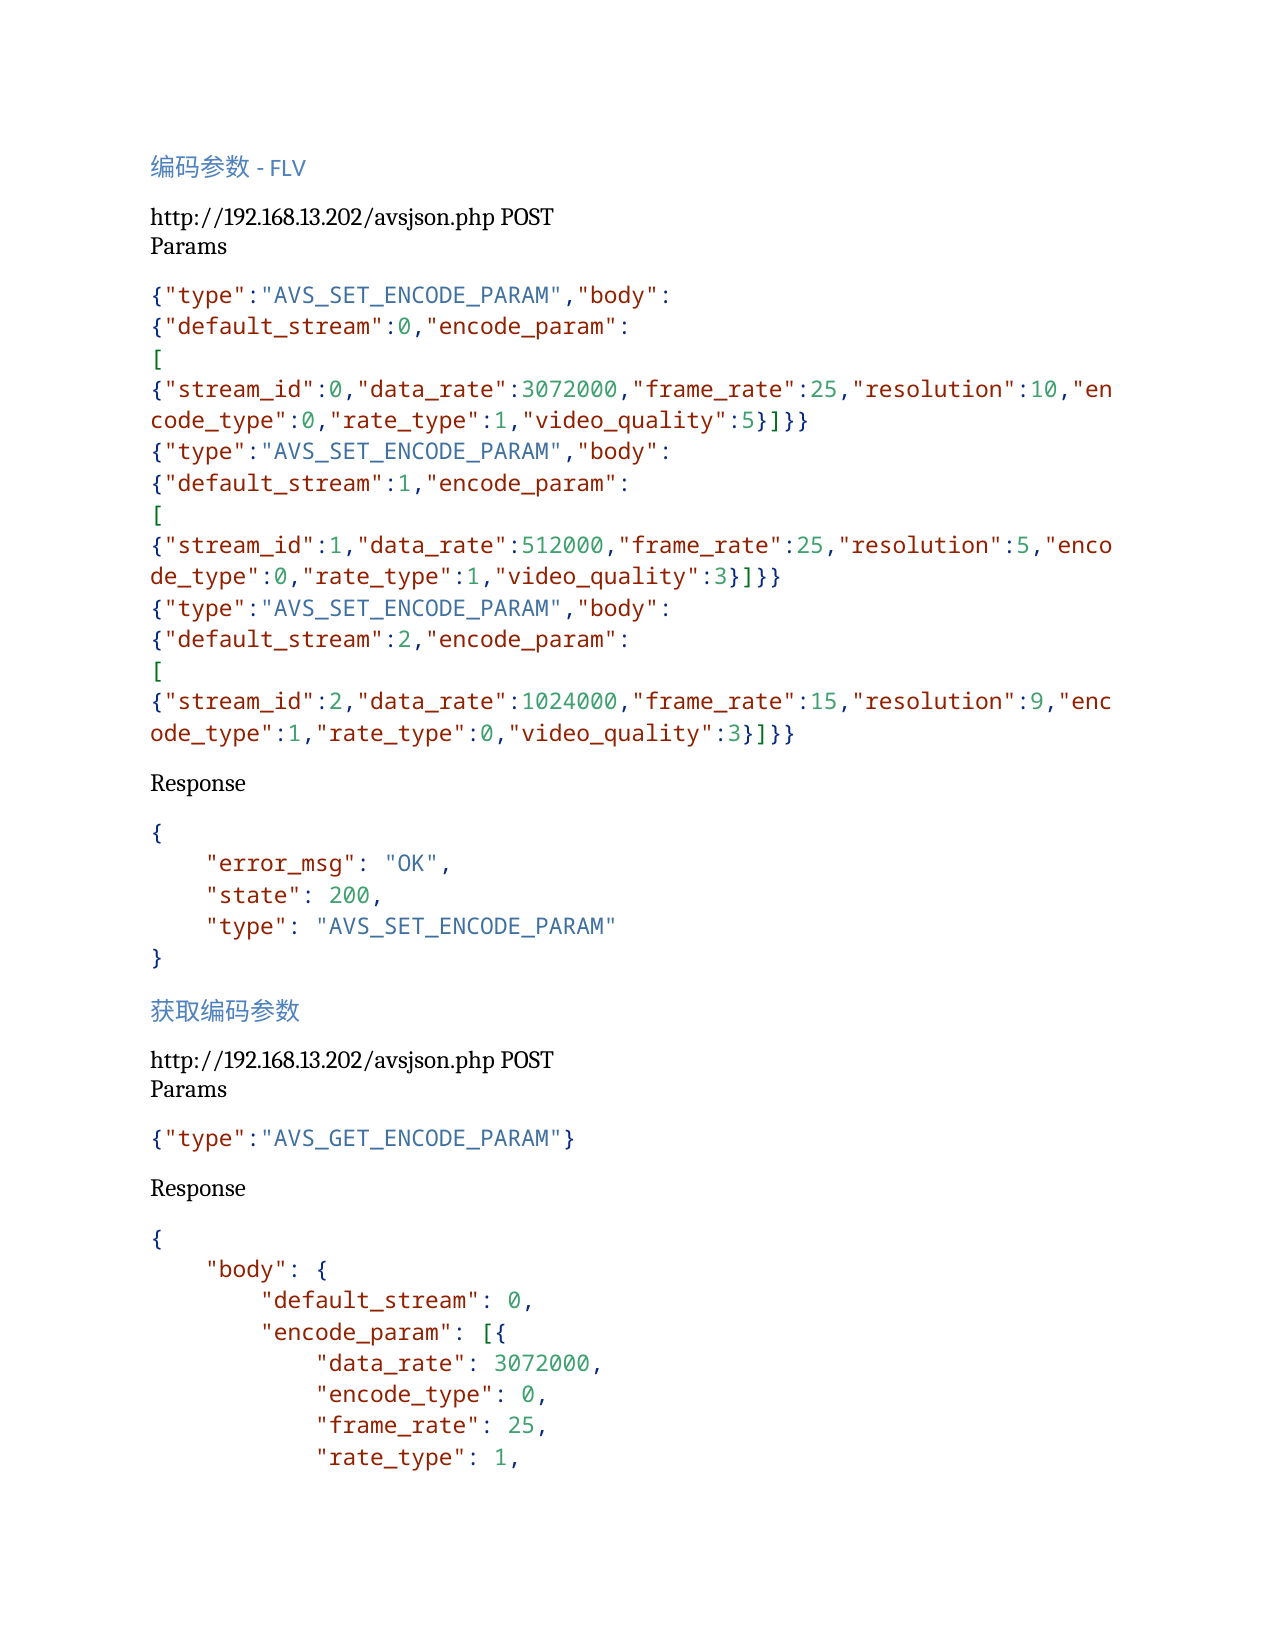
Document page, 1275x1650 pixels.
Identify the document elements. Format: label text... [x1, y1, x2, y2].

text Response [150, 769, 1125, 797]
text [150, 1222, 1125, 1472]
subtitle 获取编码参数 [150, 993, 1125, 1027]
text http://192.168.13.202/avsjson.php POST Params [150, 203, 1125, 260]
text http://192.168.13.202/avsjson.php POST Params [150, 1046, 1125, 1103]
text Response [150, 1174, 1125, 1203]
text {"type":"AVS_GET_ENCODE_PARAM"} [150, 1122, 1125, 1153]
text { "error_msg": "OK", "state": 200, "type": "AVS_SET_ENCODE_PARAM" } [150, 816, 1125, 972]
subtitle 编码参数 - FLV [150, 150, 1125, 184]
text {"type":"AVS_SET_ENCODE_PARAM","body":{"default_stream":0,"encode_param":[{"stream_id":0,"data_rate":3072000,"frame_rate":25,"resolution":10,"encode_type":0,"rate_type":1,"video_quality":5}]}} {"type":"AVS_SET_ENCODE_PARAM","body":{"default_stream":1,"encode_param":[{"stream_id":1,"data_rate":512000,"frame_rate":25,"resolution":5,"encode_type":0,"rate_type":1,"video_quality":3}]}} {"type":"AVS_SET_ENCODE_PARAM","body":{"default_stream":2,"encode_param":[{"stream_id":2,"data_rate":1024000,"frame_rate":15,"resolution":9,"encode_type":1,"rate_type":0,"video_quality":3}]}} [150, 279, 1125, 748]
